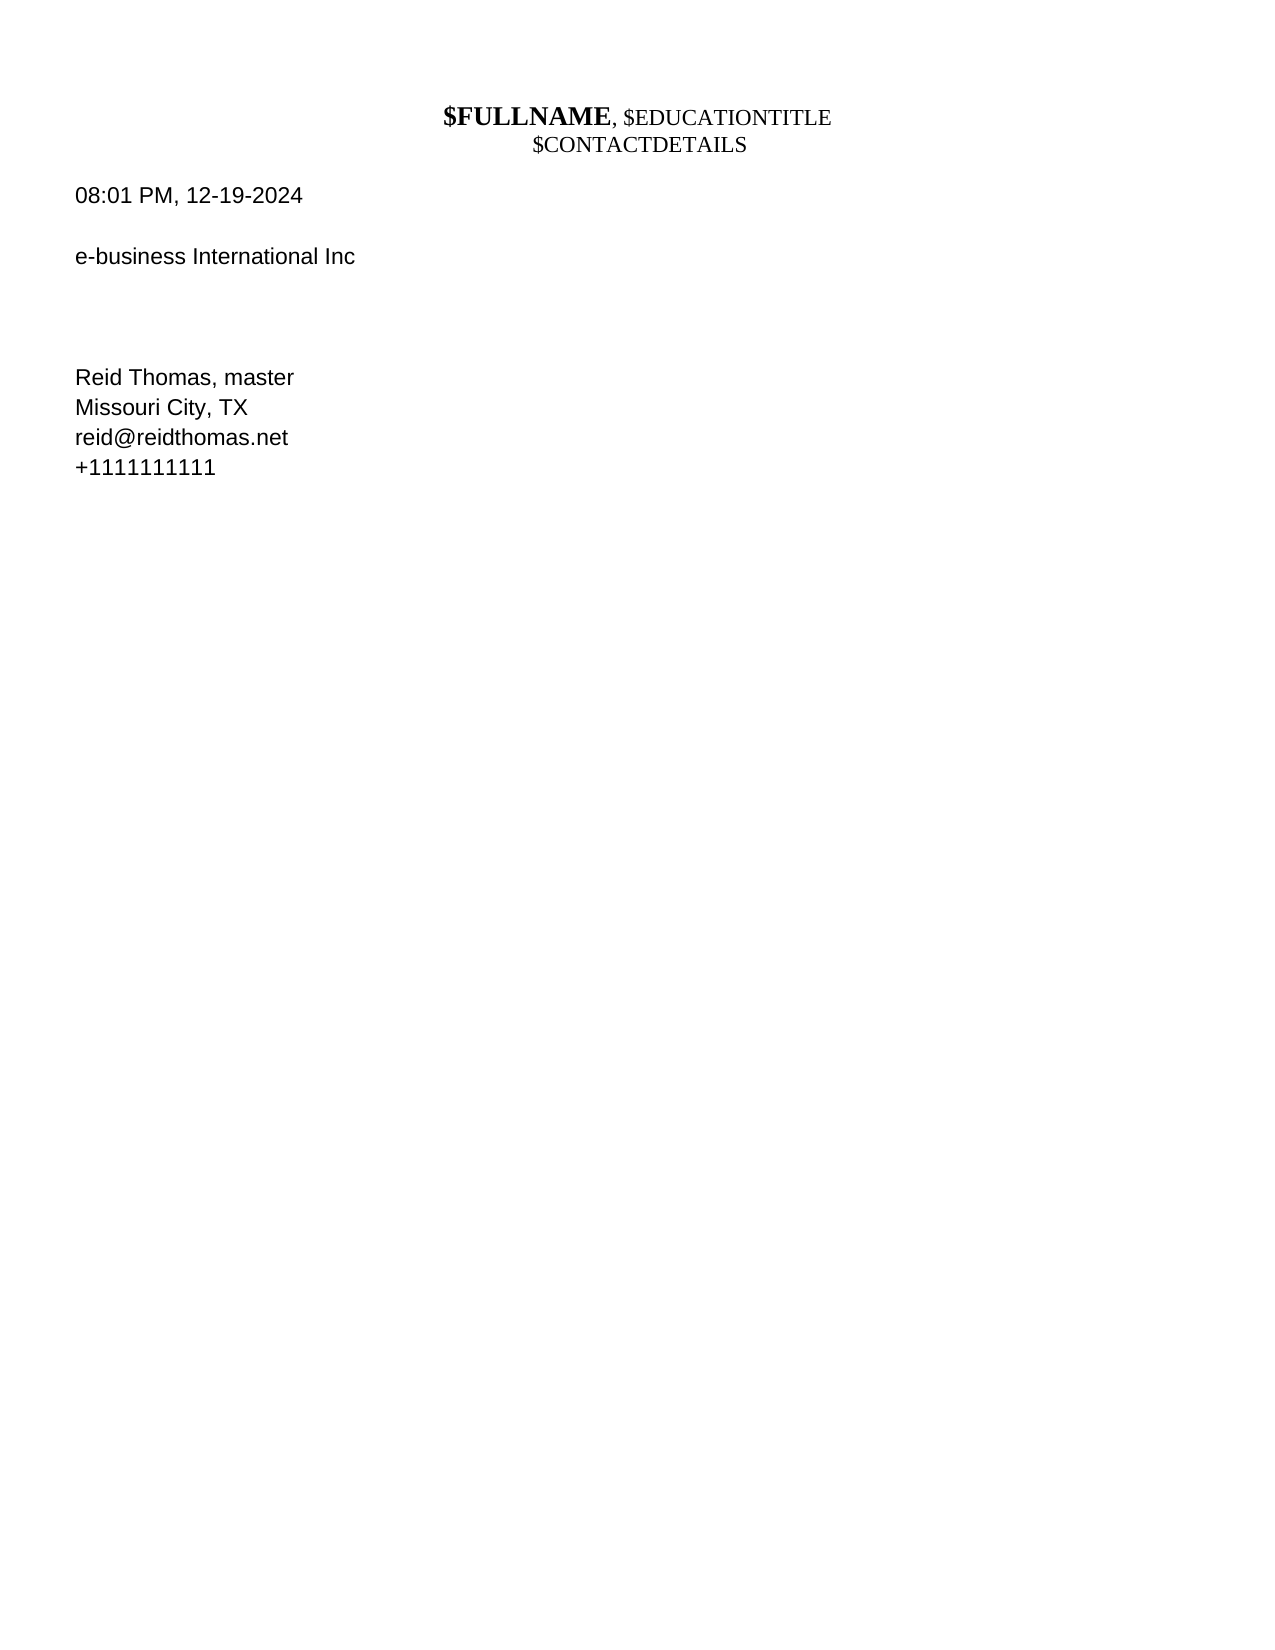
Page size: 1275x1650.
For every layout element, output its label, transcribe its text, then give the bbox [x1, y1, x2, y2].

text +1111111111 [75, 454, 1200, 481]
text reid@reidthomas.net [75, 424, 1200, 451]
text Missouri City, TX [75, 394, 1200, 420]
text e-business International Inc [75, 243, 1200, 269]
text Reid Thomas, master [75, 364, 1200, 390]
text 08:01 PM, 12-19-2024 [75, 182, 1200, 209]
